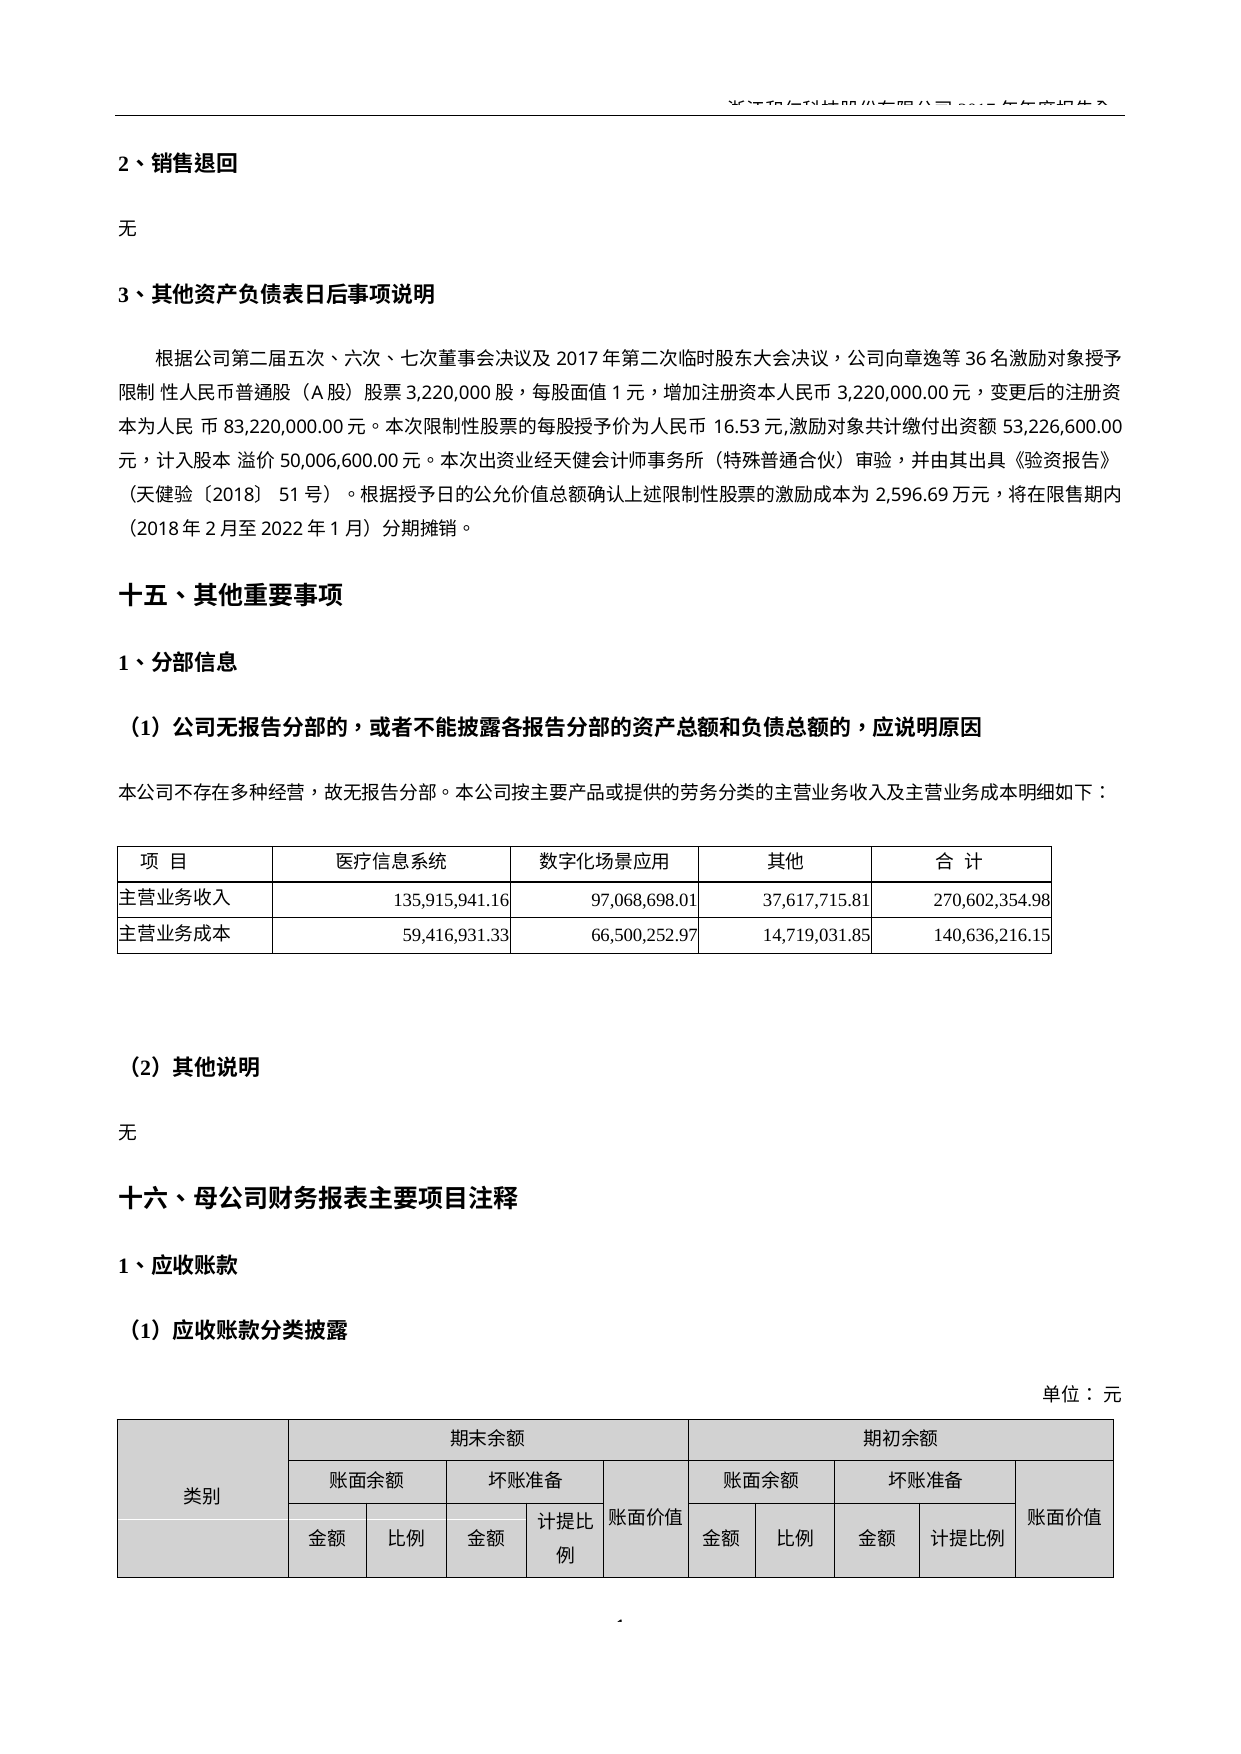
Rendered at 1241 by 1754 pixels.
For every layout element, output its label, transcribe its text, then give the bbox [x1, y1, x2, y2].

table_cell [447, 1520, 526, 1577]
subtitle 十六、母公司财务报表主要项目注释 [118, 1181, 1138, 1215]
text 根据公司第二届五次、六次、七次董事会决议及2017年第二次临时股东大会决议，公司向章逸等36名激励对象授予限制 性人民币普通股（A股）股票3,220,000股，每股面值1元，增加注册资本人民币3,220,000.00元，变更后的注册资本为人民 币83,220,000.00元。本次限制性股票的每股授予价为人民币16.53元,激励对象共计缴付出资额53,226,600.00元，计入股本 溢价50,006,600.00元。本次出资业经天健会计师事务所（特殊普通合伙）审验，并由其出具《验资报告》（天健验〔2018〕 51号）。根据授予日的公允价值总额确认上述限制性股票的激励成本为2,596.69万元，将在限售期内（2018年2月至2022年1 月）分期摊销。 [118, 346, 1123, 540]
subtitle （1）应收账款分类披露 [118, 1315, 1138, 1345]
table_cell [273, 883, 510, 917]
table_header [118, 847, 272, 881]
subtitle 1、应收账款 [118, 1250, 1138, 1280]
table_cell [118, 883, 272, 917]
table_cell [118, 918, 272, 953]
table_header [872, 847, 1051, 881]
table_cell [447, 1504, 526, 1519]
text 本公司不存在多种经营，故无报告分部。本公司按主要产品或提供的劳务分类的主营业务收入及主营业务成本明细如下： [118, 779, 1138, 804]
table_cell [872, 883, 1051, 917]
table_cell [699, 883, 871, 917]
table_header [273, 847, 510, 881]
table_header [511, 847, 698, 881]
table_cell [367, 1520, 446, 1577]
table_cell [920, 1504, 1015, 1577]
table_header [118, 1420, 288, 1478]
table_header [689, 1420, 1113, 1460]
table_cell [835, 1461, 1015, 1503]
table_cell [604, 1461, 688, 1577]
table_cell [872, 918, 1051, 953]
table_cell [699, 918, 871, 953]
text 无 [118, 1119, 1138, 1145]
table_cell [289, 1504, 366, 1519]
text 单位： 元 [102, 1382, 1122, 1407]
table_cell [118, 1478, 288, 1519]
subtitle （2）其他说明 [118, 1052, 1138, 1082]
subtitle 2、销售退回 [118, 148, 1138, 178]
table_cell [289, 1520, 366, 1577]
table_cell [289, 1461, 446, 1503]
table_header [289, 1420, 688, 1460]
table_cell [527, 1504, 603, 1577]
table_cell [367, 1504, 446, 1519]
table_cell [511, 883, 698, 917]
subtitle 十五、其他重要事项 [118, 578, 1138, 612]
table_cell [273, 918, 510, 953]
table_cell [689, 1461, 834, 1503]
subtitle （1）公司无报告分部的，或者不能披露各报告分部的资产总额和负债总额的，应说明原因 [118, 712, 1138, 742]
text 无 [118, 215, 1138, 241]
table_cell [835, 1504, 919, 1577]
subtitle 1、分部信息 [118, 647, 1138, 677]
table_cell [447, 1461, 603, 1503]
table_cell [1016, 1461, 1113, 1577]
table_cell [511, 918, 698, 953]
subtitle 3、其他资产负债表日后事项说明 [118, 279, 1138, 308]
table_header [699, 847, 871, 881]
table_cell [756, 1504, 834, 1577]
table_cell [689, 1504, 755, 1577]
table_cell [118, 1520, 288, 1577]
